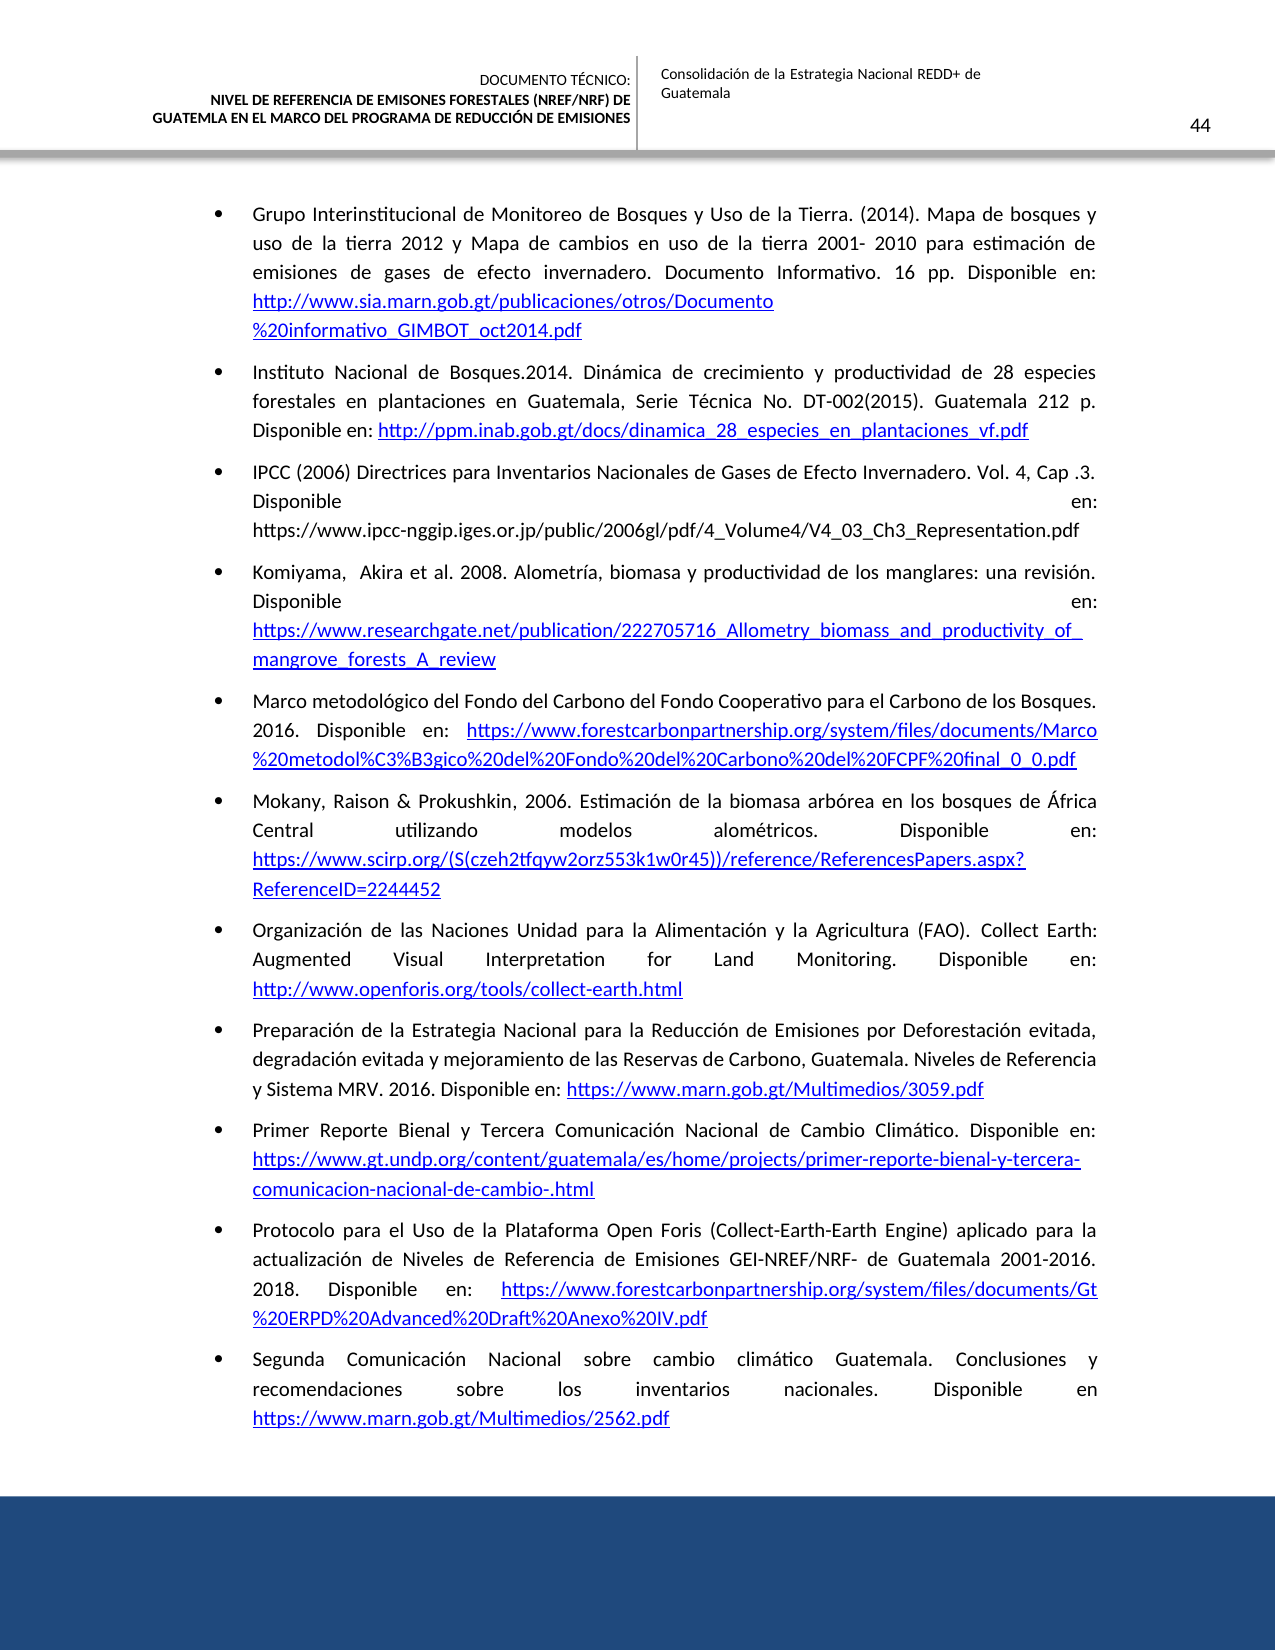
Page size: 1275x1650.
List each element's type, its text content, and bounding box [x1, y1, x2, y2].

list Segunda Comunicación Nacional sobre cambio climático Guatemala. Conclusiones y recomendaciones sobre los inventarios nacionales. Disponible en https://www.marn.gob.gt/Multimedios/2562.pdf [215, 1347, 1098, 1430]
list Preparación de la Estrategia Nacional para la Reducción de Emisiones por Deforestación evitada, degradación evitada y mejoramiento de las Reservas de Carbono, Guatemala. Niveles de Referencia y Sistema MRV. 2016. Disponible en: https://www.marn.gob.gt/Multimedios/3059.pdf [215, 1017, 1098, 1101]
list Komiyama, Akira et al. 2008. Alometría, biomasa y productividad de los manglares: una revisión. Disponible en: https://www.researchgate.net/publication/222705716_Allometry_biomass_and_productivity_of_mangrove_forests_A_review [215, 559, 1098, 672]
list Marco metodológico del Fondo del Carbono del Fondo Cooperativo para el Carbono de los Bosques. 2016. Disponible en: https://www.forestcarbonpartnership.org/system/files/documents/Marco%20metodol%C3%B3gico%20del%20Fondo%20del%20Carbono%20del%20FCPF%20final_0_0.pdf [215, 688, 1098, 772]
list IPCC (2006) Directrices para Inventarios Nacionales de Gases de Efecto Invernadero. Vol. 4, Cap .3. Disponible en: https://www.ipcc-nggip.iges.or.jp/public/2006gl/pdf/4_Volume4/V4_03_Ch3_Representation.pdf [215, 459, 1098, 543]
list Protocolo para el Uso de la Plataforma Open Foris (Collect-Earth-Earth Engine) aplicado para la actualización de Niveles de Referencia de Emisiones GEI-NREF/NRF- de Guatemala 2001-2016. 2018. Disponible en: https://www.forestcarbonpartnership.org/system/files/documents/Gt%20ERPD%20Advanced%20Draft%20Anexo%20IV.pdf [215, 1217, 1098, 1330]
list Mokany, Raison & Prokushkin, 2006. Estimación de la biomasa arbórea en los bosques de África Central utilizando modelos alométricos. Disponible en: https://www.scirp.org/(S(czeh2tfqyw2orz553k1w0r45))/reference/ReferencesPapers.aspx?ReferenceID=2244452 [215, 788, 1098, 901]
list Primer Reporte Bienal y Tercera Comunicación Nacional de Cambio Climático. Disponible en: https://www.gt.undp.org/content/guatemala/es/home/projects/primer-reporte-bienal-y-tercera-comunicacion-nacional-de-cambio-.html [215, 1117, 1098, 1201]
list Instituto Nacional de Bosques.2014. Dinámica de crecimiento y productividad de 28 especies forestales en plantaciones en Guatemala, Serie Técnica No. DT-002(2015). Guatemala 212 p. Disponible en: http://ppm.inab.gob.gt/docs/dinamica_28_especies_en_plantaciones_vf.pdf [215, 359, 1098, 443]
list Grupo Interinstitucional de Monitoreo de Bosques y Uso de la Tierra. (2014). Mapa de bosques y uso de la tierra 2012 y Mapa de cambios en uso de la tierra 2001- 2010 para estimación de emisiones de gases de efecto invernadero. Documento Informativo. 16 pp. Disponible en: http://www.sia.marn.gob.gt/publicaciones/otros/Documento%20informativo_GIMBOT_oct2014.pdf [215, 201, 1098, 343]
list Organización de las Naciones Unidad para la Alimentación y la Agricultura (FAO). Collect Earth: Augmented Visual Interpretation for Land Monitoring. Disponible en: http://www.openforis.org/tools/collect-earth.html [215, 917, 1098, 1001]
